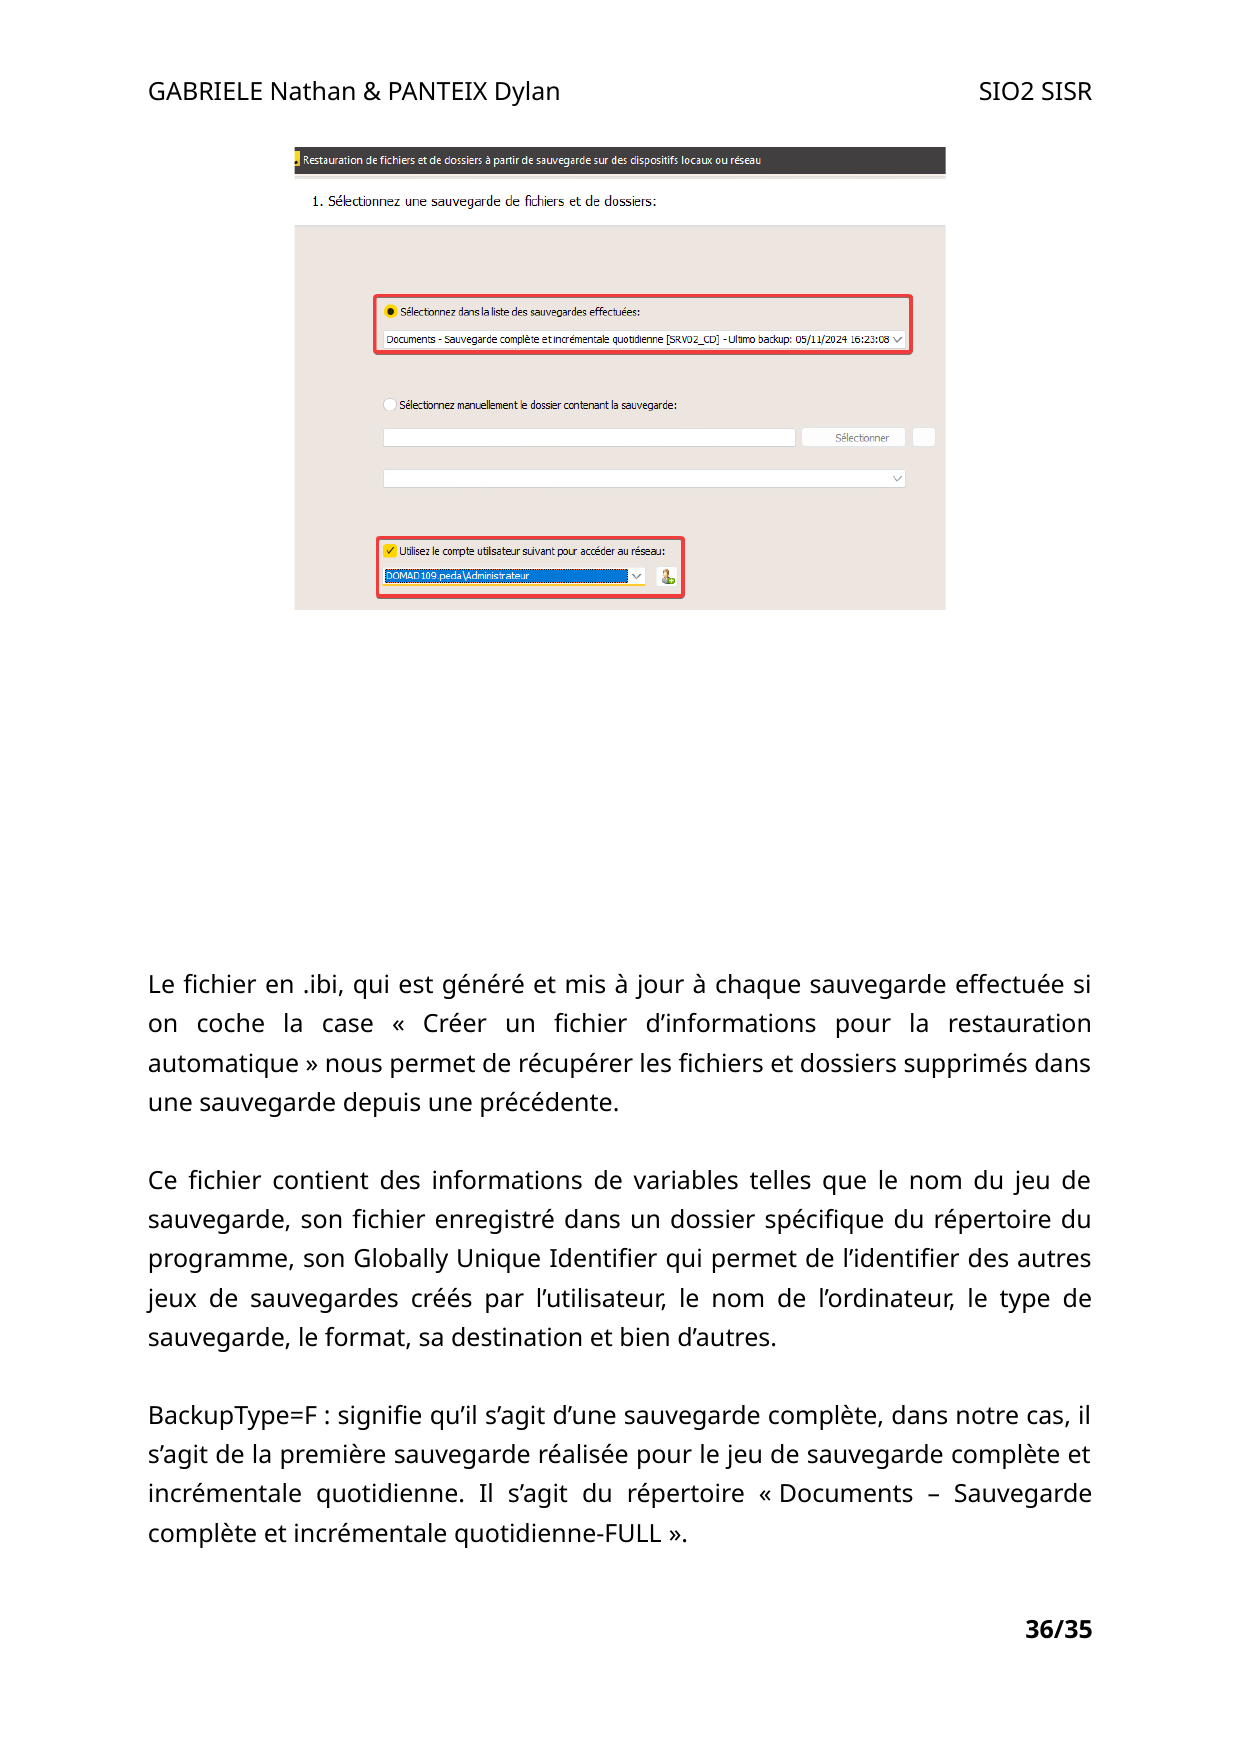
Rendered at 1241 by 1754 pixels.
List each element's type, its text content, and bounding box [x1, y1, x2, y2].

text BackupType=F : signifie qu’il s’agit d’une sauvegarde complète, dans notre cas, il s’agit de la première sauvegarde réalisée pour le jeu de sauvegarde complète et incrémentale quotidienne. Il s’agit du répertoire « Documents – Sauvegarde complète et incrémentale quotidienne-FULL ». [148, 1398, 1093, 1549]
text Le fichier en .ibi, qui est généré et mis à jour à chaque sauvegarde effectuée si on coche la case « Créer un fichier d’informations pour la restauration automatique » nous permet de récupérer les fichiers et dossiers supprimés dans une sauvegarde depuis une précédente. [148, 967, 1093, 1118]
picture [294, 147, 946, 610]
text Ce fichier contient des informations de variables telles que le nom du jeu de sauvegarde, son fichier enregistré dans un dossier spécifique du répertoire du programme, son Globally Unique Identifier qui permet de l’identifier des autres jeux de sauvegardes créés par l’utilisateur, le nom de l’ordinateur, le type de sauvegarde, le format, sa destination et bien d’autres. [148, 1163, 1093, 1353]
